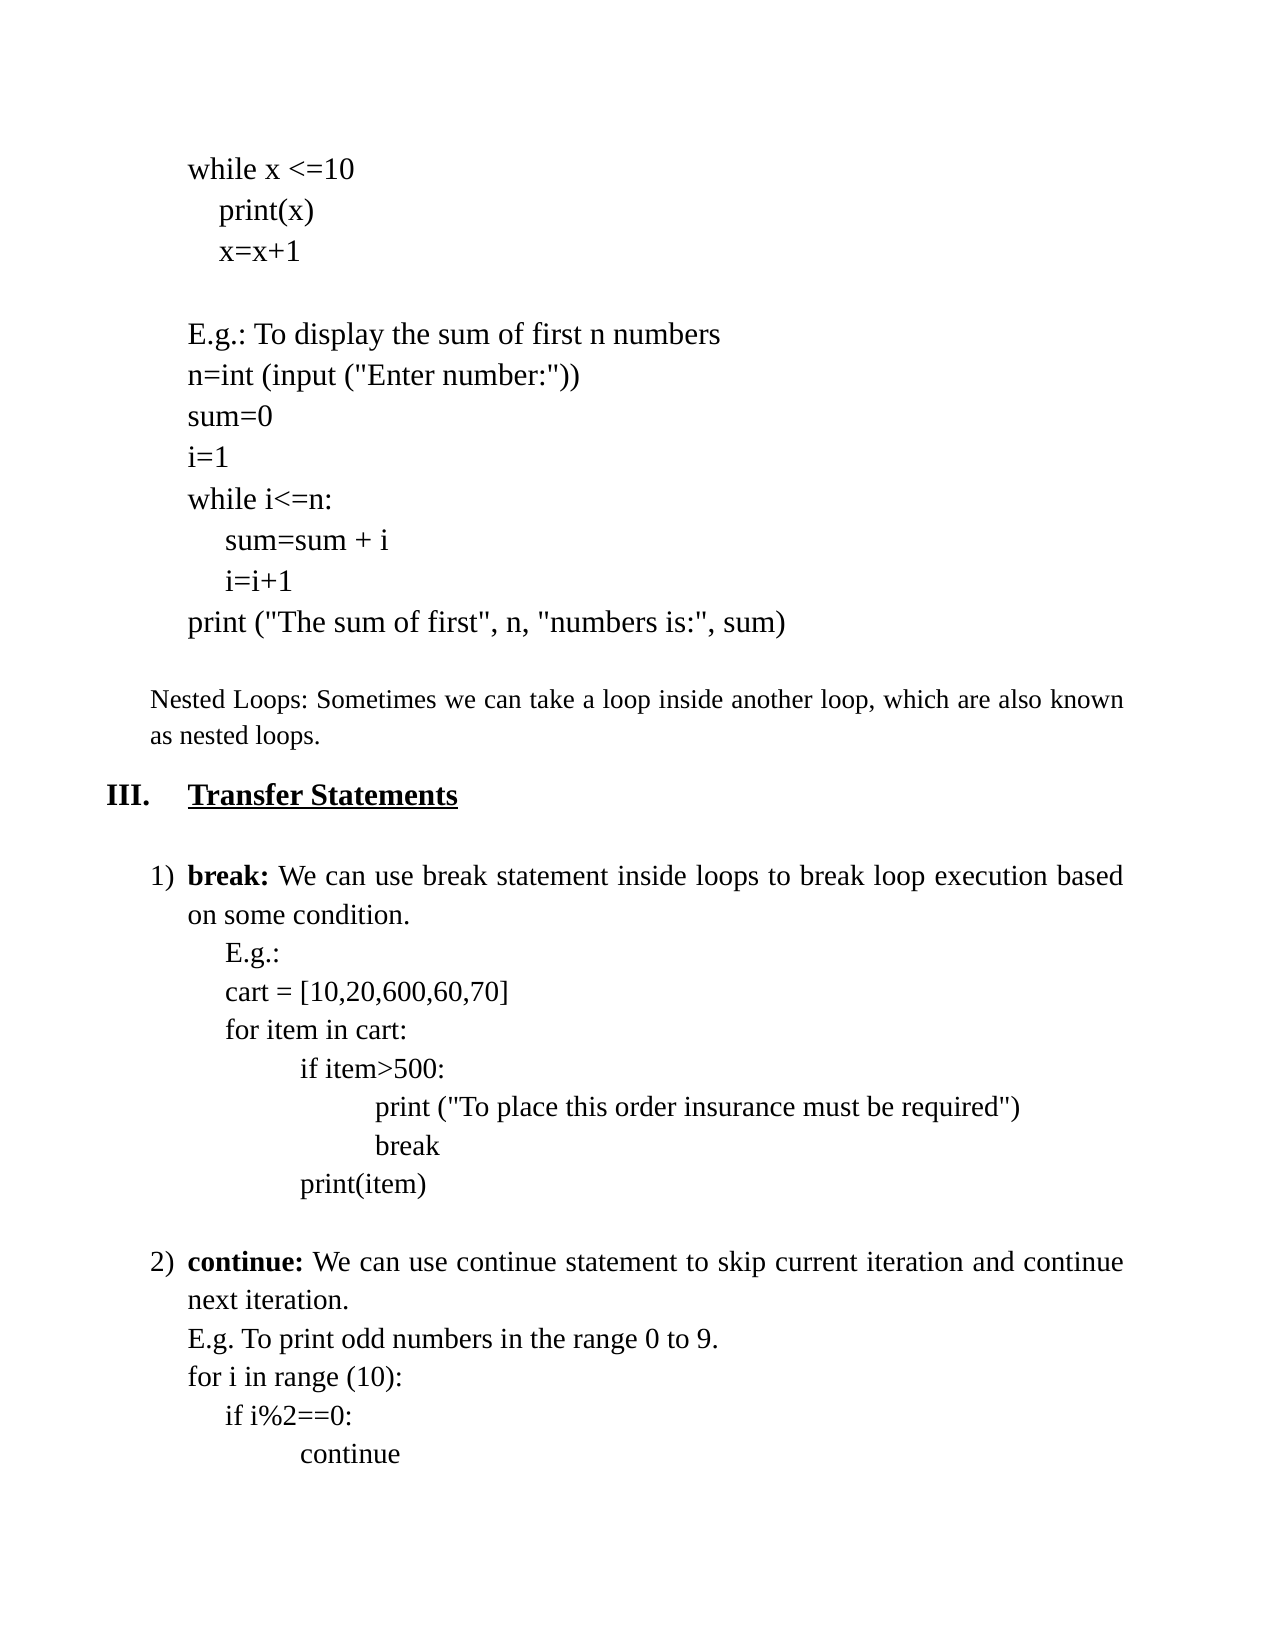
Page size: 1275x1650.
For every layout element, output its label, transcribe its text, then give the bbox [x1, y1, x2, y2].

list if item>500: [225, 1051, 1125, 1084]
list E.g.: [225, 935, 1125, 969]
list i=i+1 [187, 562, 1125, 598]
list print(x) [187, 191, 1125, 227]
list print(item) [225, 1167, 1125, 1200]
list print ("The sum of first", n, "numbers is:", sum) [187, 604, 1125, 640]
list E.g. To print odd numbers in the range 0 to 9. [187, 1321, 1125, 1354]
list i=1 [187, 439, 1125, 475]
list n=int (input ("Enter number:")) [187, 356, 1125, 392]
list Transfer Statements [150, 776, 1125, 812]
list sum=sum + i [187, 521, 1125, 557]
list x=x+1 [187, 232, 1125, 268]
text Nested Loops: Sometimes we can take a loop inside another loop, which are also known as nested loops. [150, 683, 1125, 750]
list continue: We can use continue statement to skip current iteration and continue next iteration. [150, 1244, 1125, 1316]
list sum=0 [187, 397, 1125, 433]
list cart = [10,20,600,60,70] [225, 974, 1125, 1007]
list E.g.: To display the sum of first n numbers [187, 315, 1125, 351]
list break [225, 1128, 1125, 1162]
list while i<=n: [187, 480, 1125, 516]
list while x <=10 [187, 150, 1125, 186]
list if i%2==0: [187, 1398, 1125, 1431]
list continue [262, 1436, 1125, 1470]
list break: We can use break statement inside loops to break loop execution based on some condition. [150, 858, 1125, 930]
list print ("To place this order insurance must be required") [300, 1089, 1125, 1123]
list for item in cart: [225, 1012, 1125, 1046]
list for i in range (10): [187, 1359, 1125, 1393]
